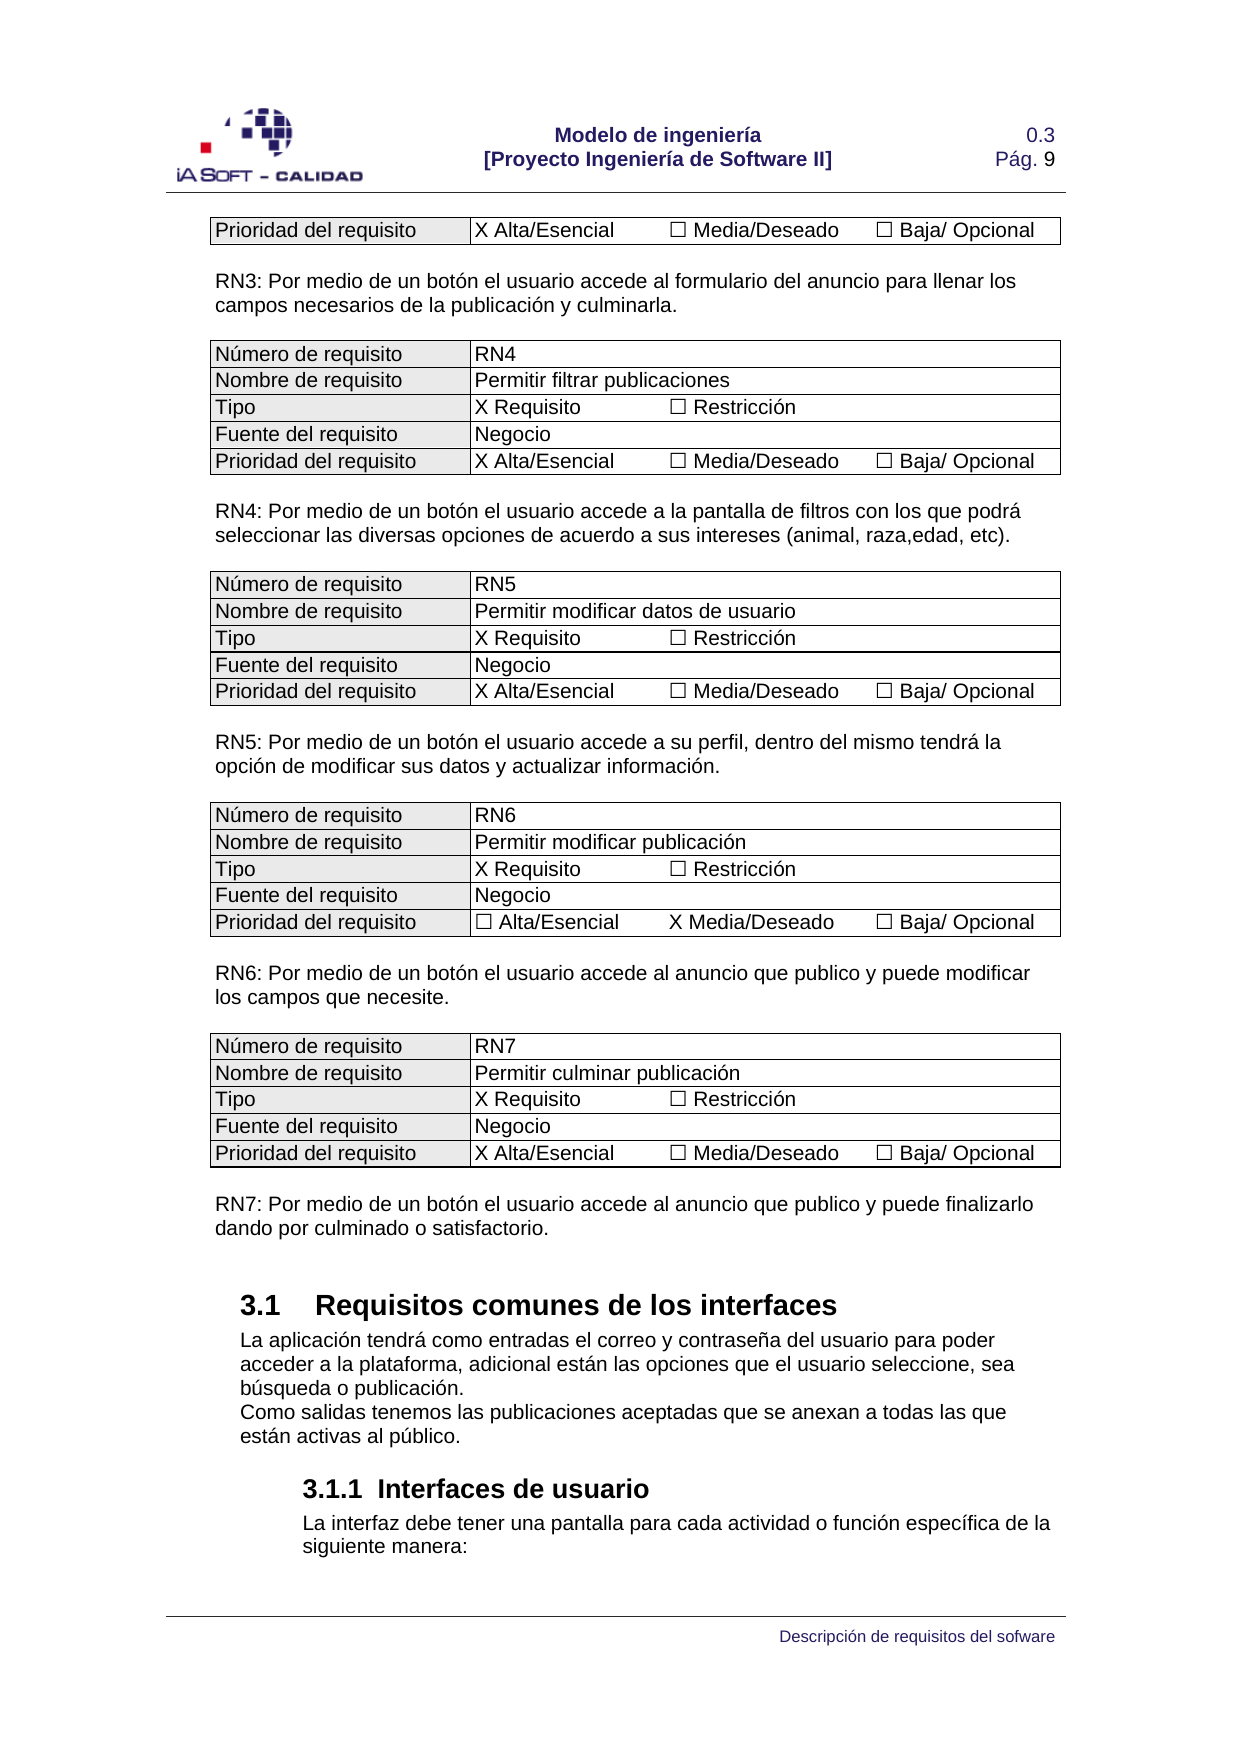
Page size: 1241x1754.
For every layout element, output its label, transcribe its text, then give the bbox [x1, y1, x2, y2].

table_cell Fuente del requisito [211, 883, 470, 909]
list Interfaces de usuario [302, 1473, 1063, 1504]
table_header Número de requisito [211, 572, 470, 598]
table_cell ☐ Media/Deseado [658, 218, 864, 243]
text La interfaz debe tener una pantalla para cada actividad o función específica de la siguiente manera: [302, 1510, 1063, 1558]
table_cell ☐ Alta/Esencial [471, 910, 657, 936]
table_cell ☐ Baja/ Opcional [864, 679, 1060, 705]
table_cell X Alta/Esencial [471, 218, 657, 243]
table_cell X Requisito [471, 856, 657, 882]
table_cell Permitir culminar publicación [471, 1060, 1060, 1086]
table_header RN4 [471, 341, 1060, 367]
table_cell Fuente del requisito [211, 653, 470, 678]
table_cell Prioridad del requisito [211, 449, 470, 474]
text La aplicación tendrá como entradas el correo y contraseña del usuario para poder acceder a la plataforma, adicional están las opciones que el usuario seleccione, sea búsqueda o publicación. [240, 1328, 1063, 1400]
text Como salidas tenemos las publicaciones aceptadas que se anexan a todas las que están activas al público. [240, 1400, 1063, 1448]
table_cell ☐ Baja/ Opcional [864, 218, 1060, 243]
table_cell Prioridad del requisito [211, 910, 470, 936]
table_cell Negocio [471, 422, 1060, 447]
table_cell ☐ Restricción [658, 856, 1060, 882]
table_cell Nombre de requisito [211, 830, 470, 855]
table_cell Fuente del requisito [211, 1114, 470, 1140]
table_cell Negocio [471, 653, 1060, 678]
table_cell Prioridad del requisito [211, 1141, 470, 1166]
table_cell ☐ Media/Deseado [658, 679, 864, 705]
table_cell X Alta/Esencial [471, 1141, 657, 1166]
table_cell ☐ Baja/ Opcional [864, 1141, 1060, 1166]
text RN7: Por medio de un botón el usuario accede al anuncio que publico y puede finalizarlo dando por culminado o satisfactorio. [215, 1191, 1063, 1239]
table_cell Nombre de requisito [211, 599, 470, 625]
table_cell ☐ Media/Deseado [658, 1141, 864, 1166]
table_cell Tipo [211, 395, 470, 421]
table_cell Nombre de requisito [211, 368, 470, 394]
table_header Número de requisito [211, 1034, 470, 1059]
text RN3: Por medio de un botón el usuario accede al formulario del anuncio para llenar los campos necesarios de la publicación y culminarla. [215, 268, 1063, 316]
table_header RN7 [471, 1034, 1060, 1059]
table_cell Negocio [471, 1114, 1060, 1140]
table_cell Tipo [211, 856, 470, 882]
text RN6: Por medio de un botón el usuario accede al anuncio que publico y puede modificar los campos que necesite. [215, 961, 1063, 1009]
picture [177, 108, 366, 185]
table_cell X Media/Deseado [658, 910, 864, 936]
table_cell ☐ Baja/ Opcional [864, 910, 1060, 936]
table_cell ☐ Baja/ Opcional [864, 449, 1060, 474]
table_cell ☐ Restricción [658, 626, 1060, 651]
table_cell ☐ Media/Deseado [658, 449, 864, 474]
text RN4: Por medio de un botón el usuario accede a la pantalla de filtros con los que podrá seleccionar las diversas opciones de acuerdo a sus intereses (animal, raza,edad, etc). [215, 499, 1063, 547]
table_cell Prioridad del requisito [211, 218, 470, 243]
table_header Número de requisito [211, 803, 470, 829]
table_cell X Requisito [471, 395, 657, 421]
table_cell X Requisito [471, 1087, 657, 1113]
text RN5: Por medio de un botón el usuario accede a su perfil, dentro del mismo tendrá la opción de modificar sus datos y actualizar información. [215, 730, 1063, 778]
table_cell Fuente del requisito [211, 422, 470, 447]
table_cell Permitir filtrar publicaciones [471, 368, 1060, 394]
table_cell ☐ Restricción [658, 395, 1060, 421]
table_header RN6 [471, 803, 1060, 829]
table_header RN5 [471, 572, 1060, 598]
table_cell X Alta/Esencial [471, 679, 657, 705]
table_header Número de requisito [211, 341, 470, 367]
table_cell Permitir modificar publicación [471, 830, 1060, 855]
list Requisitos comunes de los interfaces [240, 1288, 1063, 1322]
table_cell Tipo [211, 1087, 470, 1113]
table_cell Negocio [471, 883, 1060, 909]
table_cell X Alta/Esencial [471, 449, 657, 474]
table_cell X Requisito [471, 626, 657, 651]
table_cell Permitir modificar datos de usuario [471, 599, 1060, 625]
table_cell Tipo [211, 626, 470, 651]
table_cell Nombre de requisito [211, 1060, 470, 1086]
table_cell Prioridad del requisito [211, 679, 470, 705]
table_cell ☐ Restricción [658, 1087, 1060, 1113]
